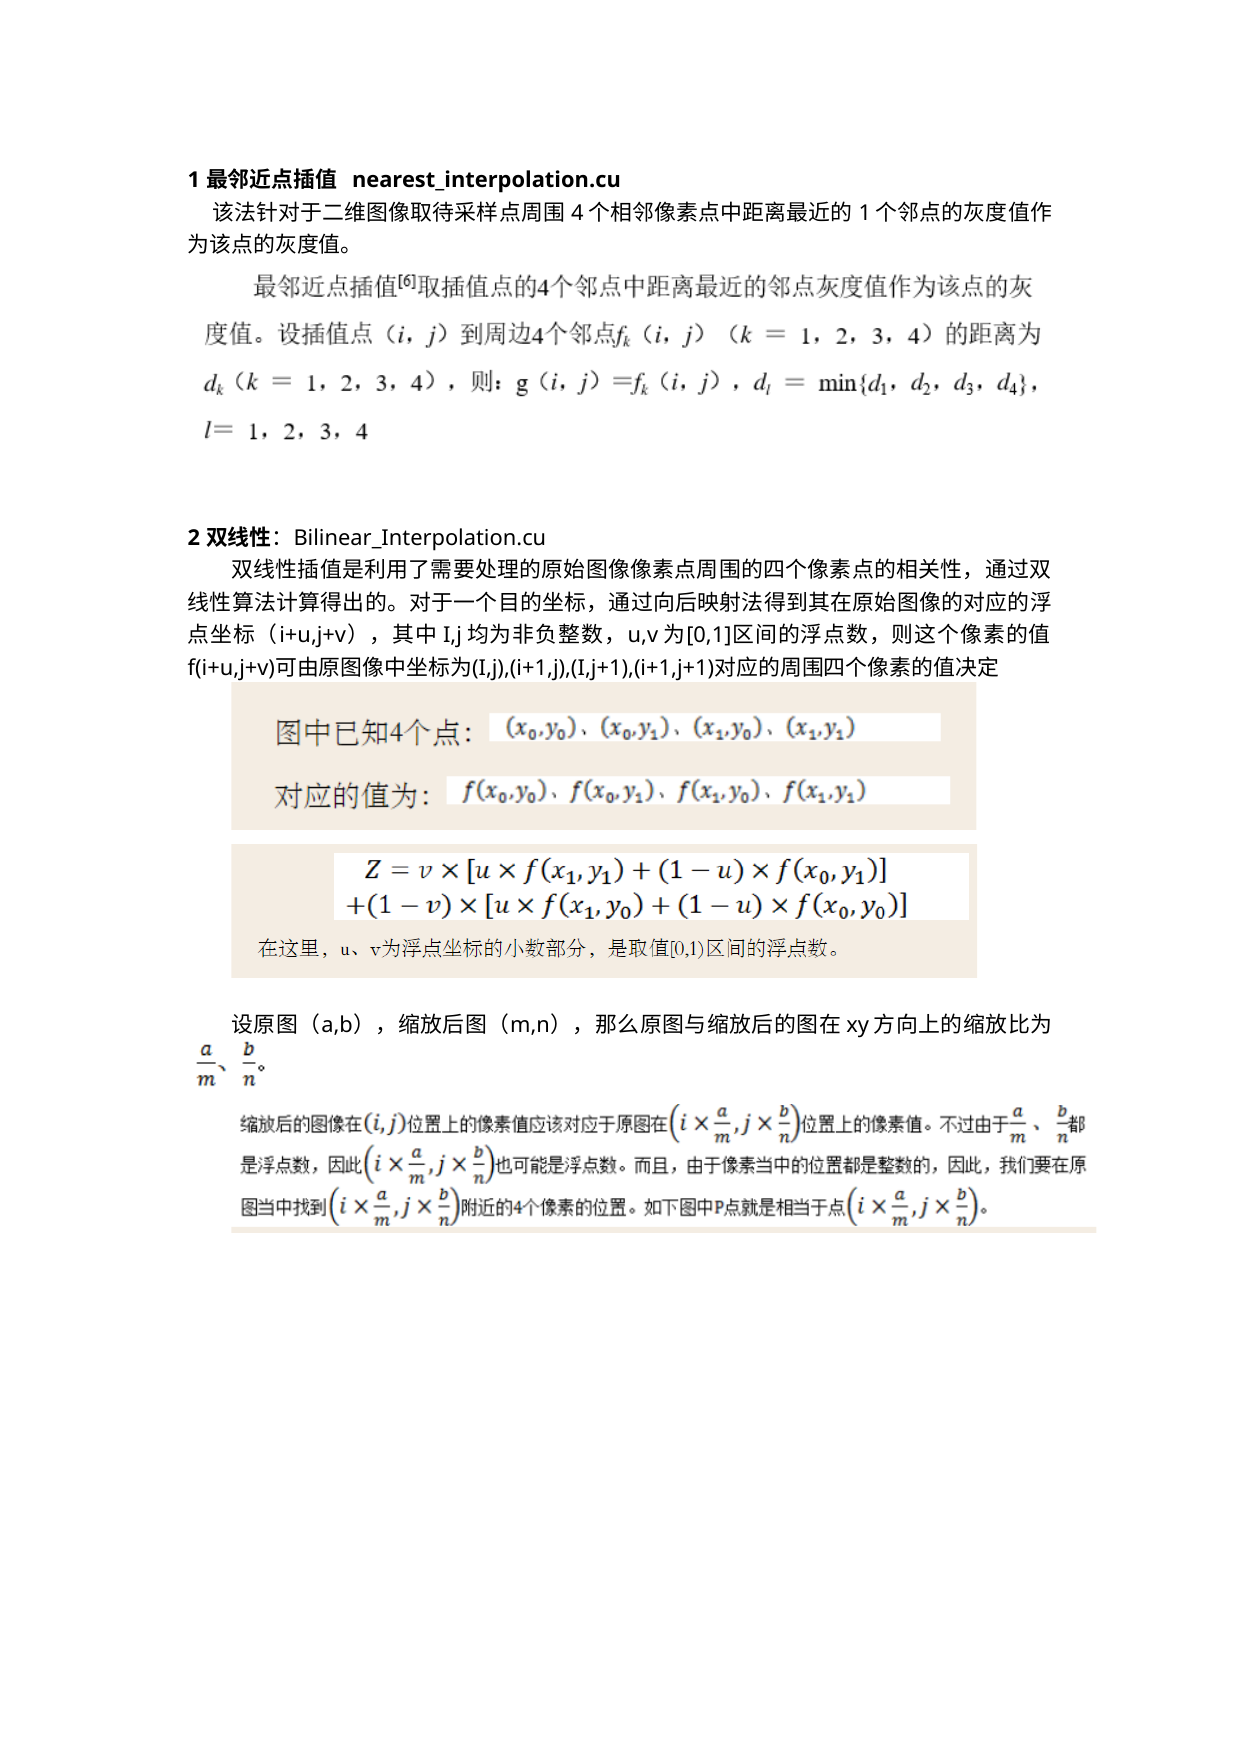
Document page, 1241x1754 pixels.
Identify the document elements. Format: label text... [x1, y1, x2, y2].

picture [231, 682, 977, 830]
text 设原图（a,b），缩放后图（m,n），那么原图与缩放后的图在xy方向上的缩放比为 [187, 1007, 1053, 1104]
picture [187, 259, 1053, 459]
text 该法针对于二维图像取待采样点周围4个相邻像素点中距离最近的1个邻点的灰度值作为该点的灰度值。 [187, 194, 1053, 259]
text 1 最邻近点插值 nearest_interpolation.cu [187, 162, 1053, 194]
text 双线性插值是利用了需要处理的原始图像像素点周围的四个像素点的相关性，通过双线性算法计算得出的。对于一个目的坐标，通过向后映射法得到其在原始图像的对应的浮点坐标（i+u,j+v），其中I,j均为非负整数，u,v为[0,1]区间的浮点数，则这个像素的值f(i+u,j+v)可由原图像中坐标为(I,j),(i+1,j),(I,j+1),(i+1,j+1)对应的周围四个像素的值决定 [187, 552, 1053, 682]
picture [231, 844, 978, 978]
text 2 双线性：Bilinear_Interpolation.cu [187, 519, 1053, 552]
picture [231, 1104, 1097, 1233]
picture [187, 1039, 270, 1089]
